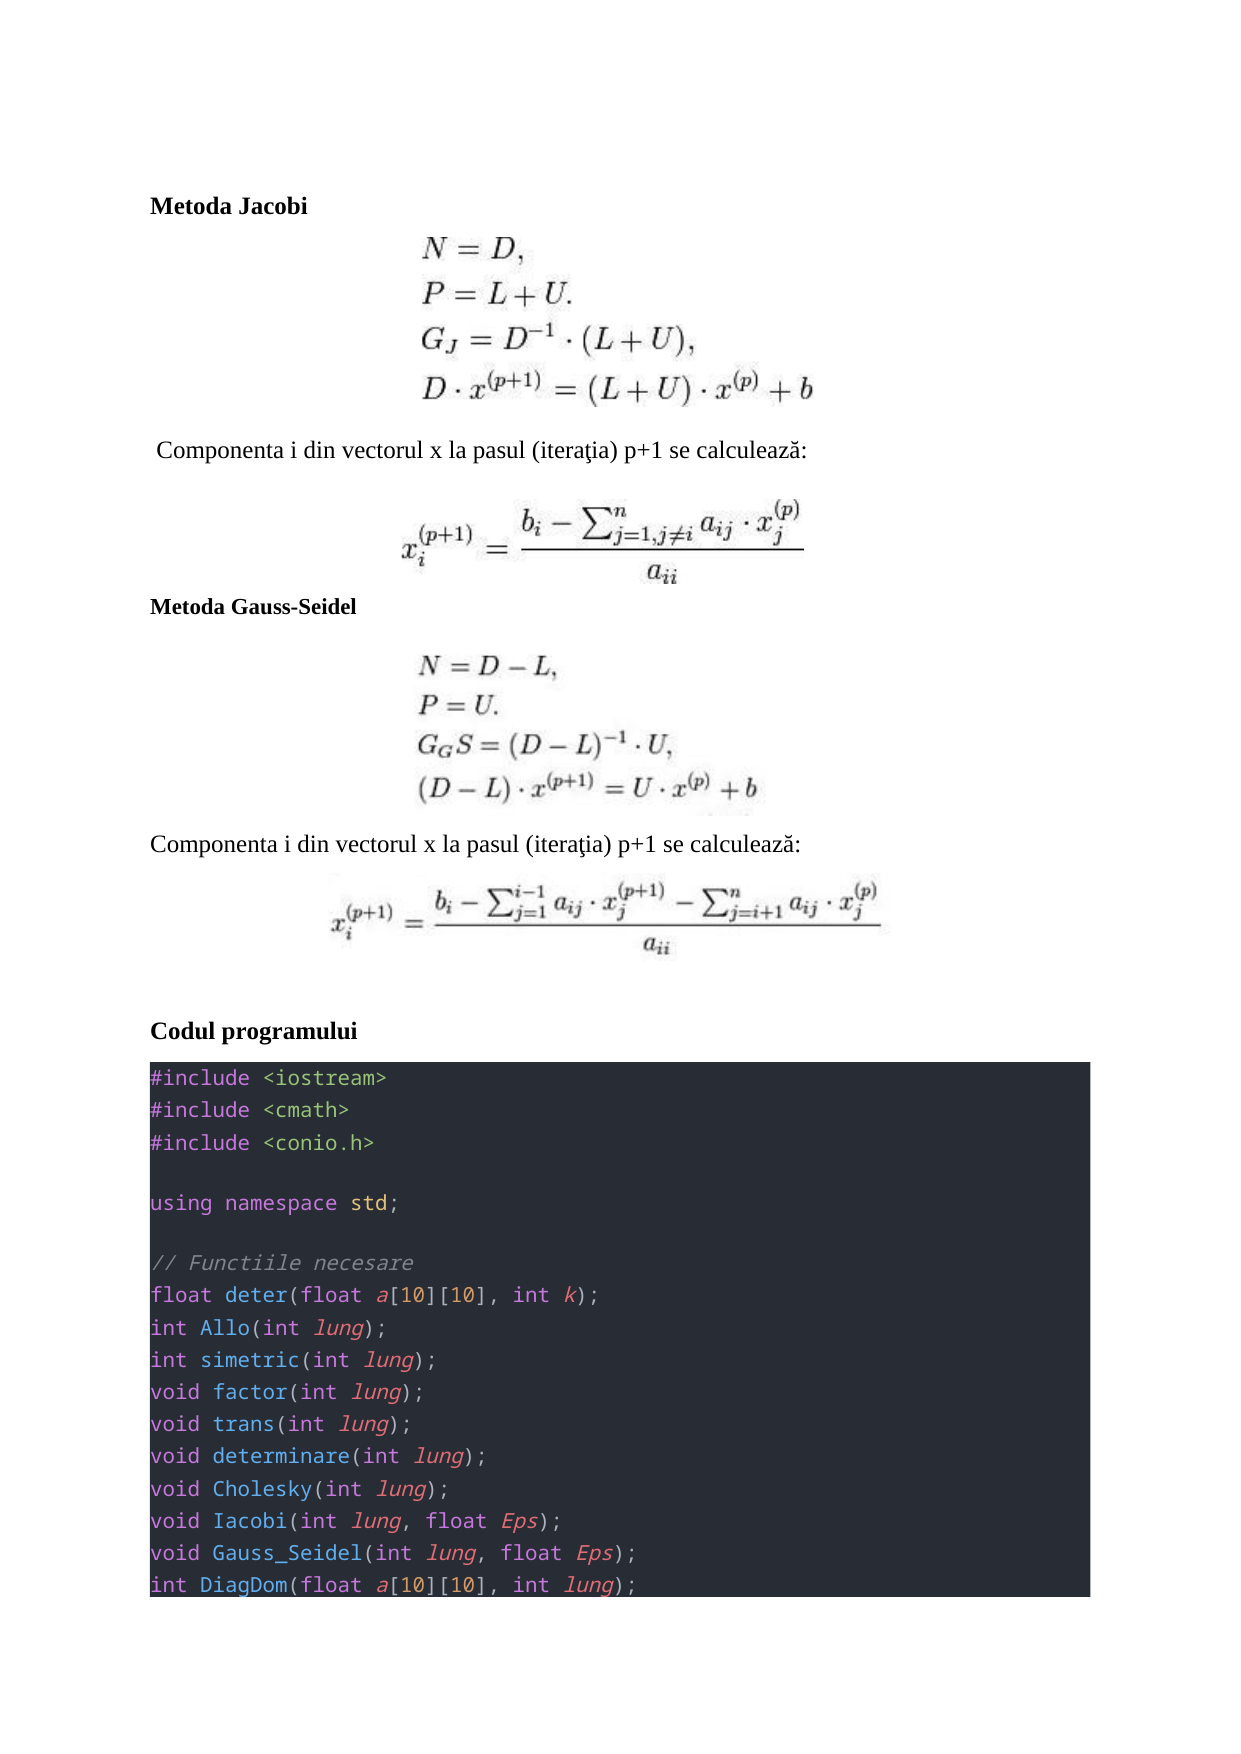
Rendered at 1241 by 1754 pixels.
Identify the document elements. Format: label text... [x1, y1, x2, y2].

picture [401, 499, 804, 584]
text void trans(int lung); [150, 1409, 1090, 1438]
picture [421, 237, 814, 407]
text int Allo(int lung); [150, 1313, 1090, 1341]
text float deter(float a[10][10], int k); [150, 1281, 1090, 1309]
text using namespace std; [150, 1188, 1090, 1216]
text void Gauss_Seidel(int lung, float Eps); [150, 1538, 1090, 1566]
text Metoda Gauss-Seidel [150, 593, 1090, 619]
text void determinare(int lung); [150, 1441, 1090, 1470]
text Componenta i din vectorul x la pasul (iteraţia) p+1 se calculează: [150, 829, 1090, 857]
picture [402, 642, 800, 816]
text int simetric(int lung); [150, 1345, 1090, 1373]
text Codul programului [150, 1016, 1090, 1045]
picture [149, 1061, 1091, 1597]
text void factor(int lung); [150, 1377, 1090, 1406]
picture [303, 873, 900, 961]
text #include <conio.h> [150, 1128, 1090, 1156]
text Componenta i din vectorul x la pasul (iteraţia) p+1 se calculează: [156, 435, 1090, 464]
text int DiagDom(float a[10][10], int lung); [150, 1570, 1090, 1599]
text #include <cmath> [150, 1096, 1090, 1124]
text #include <iostream> [150, 1063, 1090, 1092]
text void Cholesky(int lung); [150, 1474, 1090, 1502]
text void Iacobi(int lung, float Eps); [150, 1506, 1090, 1534]
text Metoda Jacobi [150, 191, 1090, 219]
text // Functiile necesare [150, 1248, 1090, 1277]
